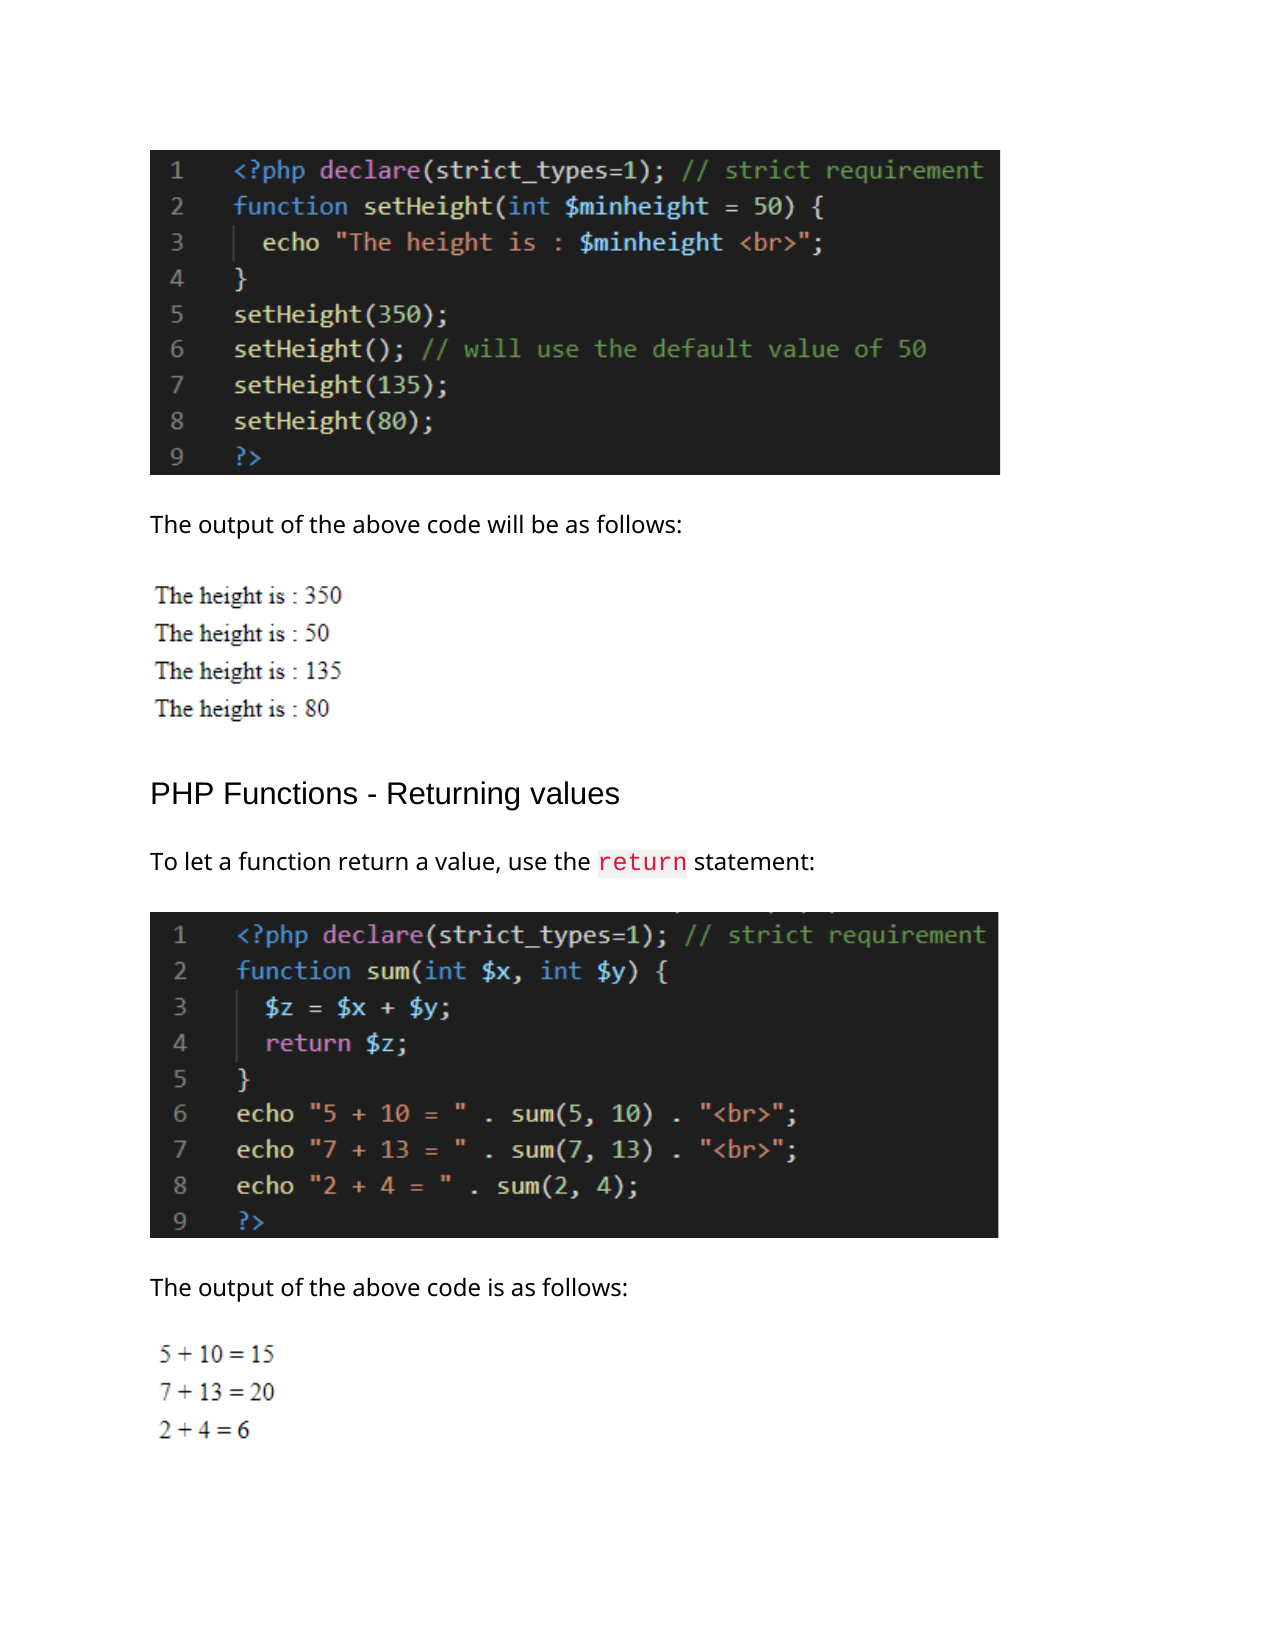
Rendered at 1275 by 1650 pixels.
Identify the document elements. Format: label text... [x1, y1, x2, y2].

subtitle PHP Functions - Returning values [150, 775, 1125, 811]
text To let a function return a value, use the return statement: [150, 845, 1125, 878]
picture [150, 912, 999, 1238]
text The output of the above code will be as follows: [150, 508, 1125, 541]
picture [150, 574, 358, 742]
text The output of the above code is as follows: [150, 1270, 1125, 1303]
picture [150, 150, 1001, 475]
picture [150, 1337, 286, 1448]
